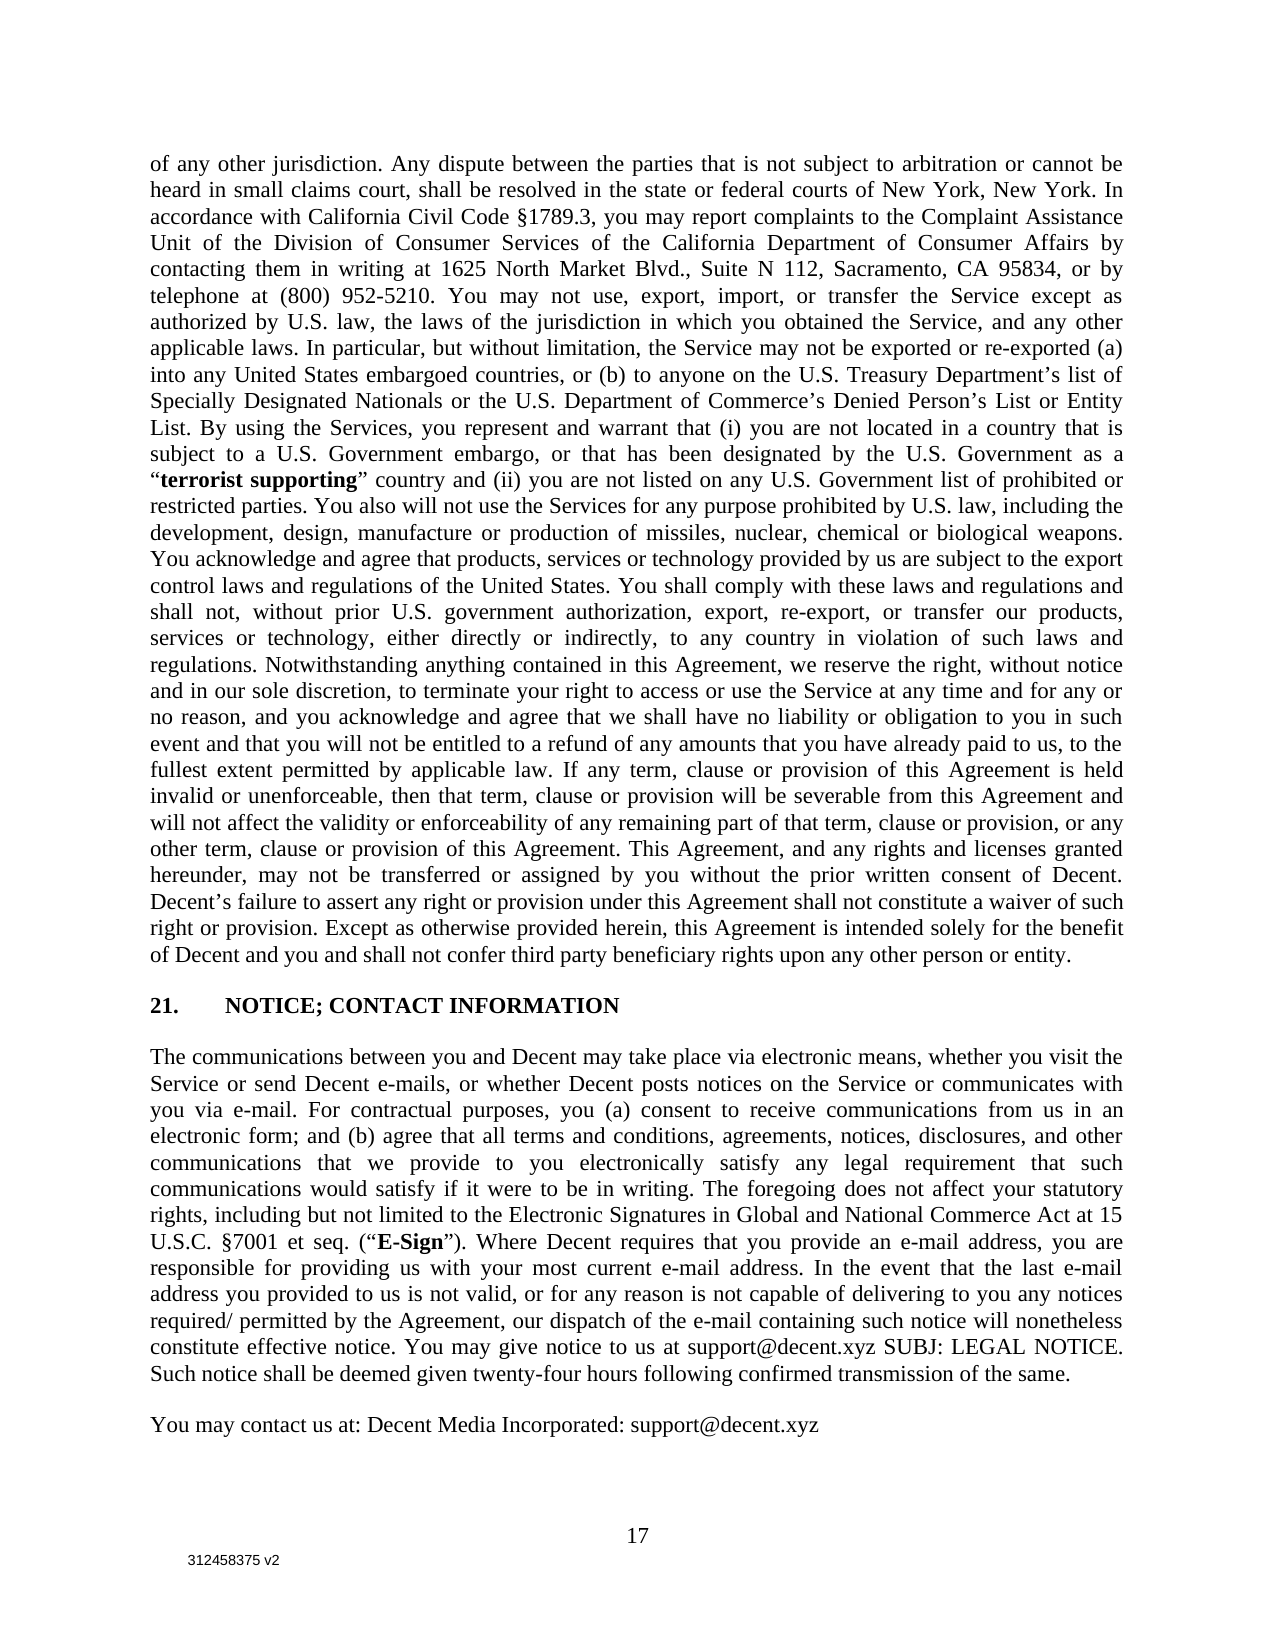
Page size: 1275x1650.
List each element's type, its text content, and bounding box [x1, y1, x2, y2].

text The communications between you and Decent may take place via electronic means, whether you visit the Service or send Decent e-mails, or whether Decent posts notices on the Service or communicates with you via e-mail. For contractual purposes, you (a) consent to receive communications from us in an electronic form; and (b) agree that all terms and conditions, agreements, notices, disclosures, and other communications that we provide to you electronically satisfy any legal requirement that such communications would satisfy if it were to be in writing. The foregoing does not affect your statutory rights, including but not limited to the Electronic Signatures in Global and National Commerce Act at 15 U.S.C. §7001 et seq. (“E-Sign”). Where Decent requires that you provide an e-mail address, you are responsible for providing us with your most current e-mail address. In the event that the last e-mail address you provided to us is not valid, or for any reason is not capable of delivering to you any notices required/ permitted by the Agreement, our dispatch of the e-mail containing such notice will nonetheless constitute effective notice. You may give notice to us at support@decent.xyz SUBJ: LEGAL NOTICE. Such notice shall be deemed given twenty-four hours following confirmed transmission of the same. [150, 1043, 1125, 1386]
text You may contact us at: Decent Media Incorporated: support@decent.xyz [150, 1411, 1125, 1437]
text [150, 150, 1125, 967]
list NOTICE; CONTACT INFORMATION [150, 992, 1125, 1018]
